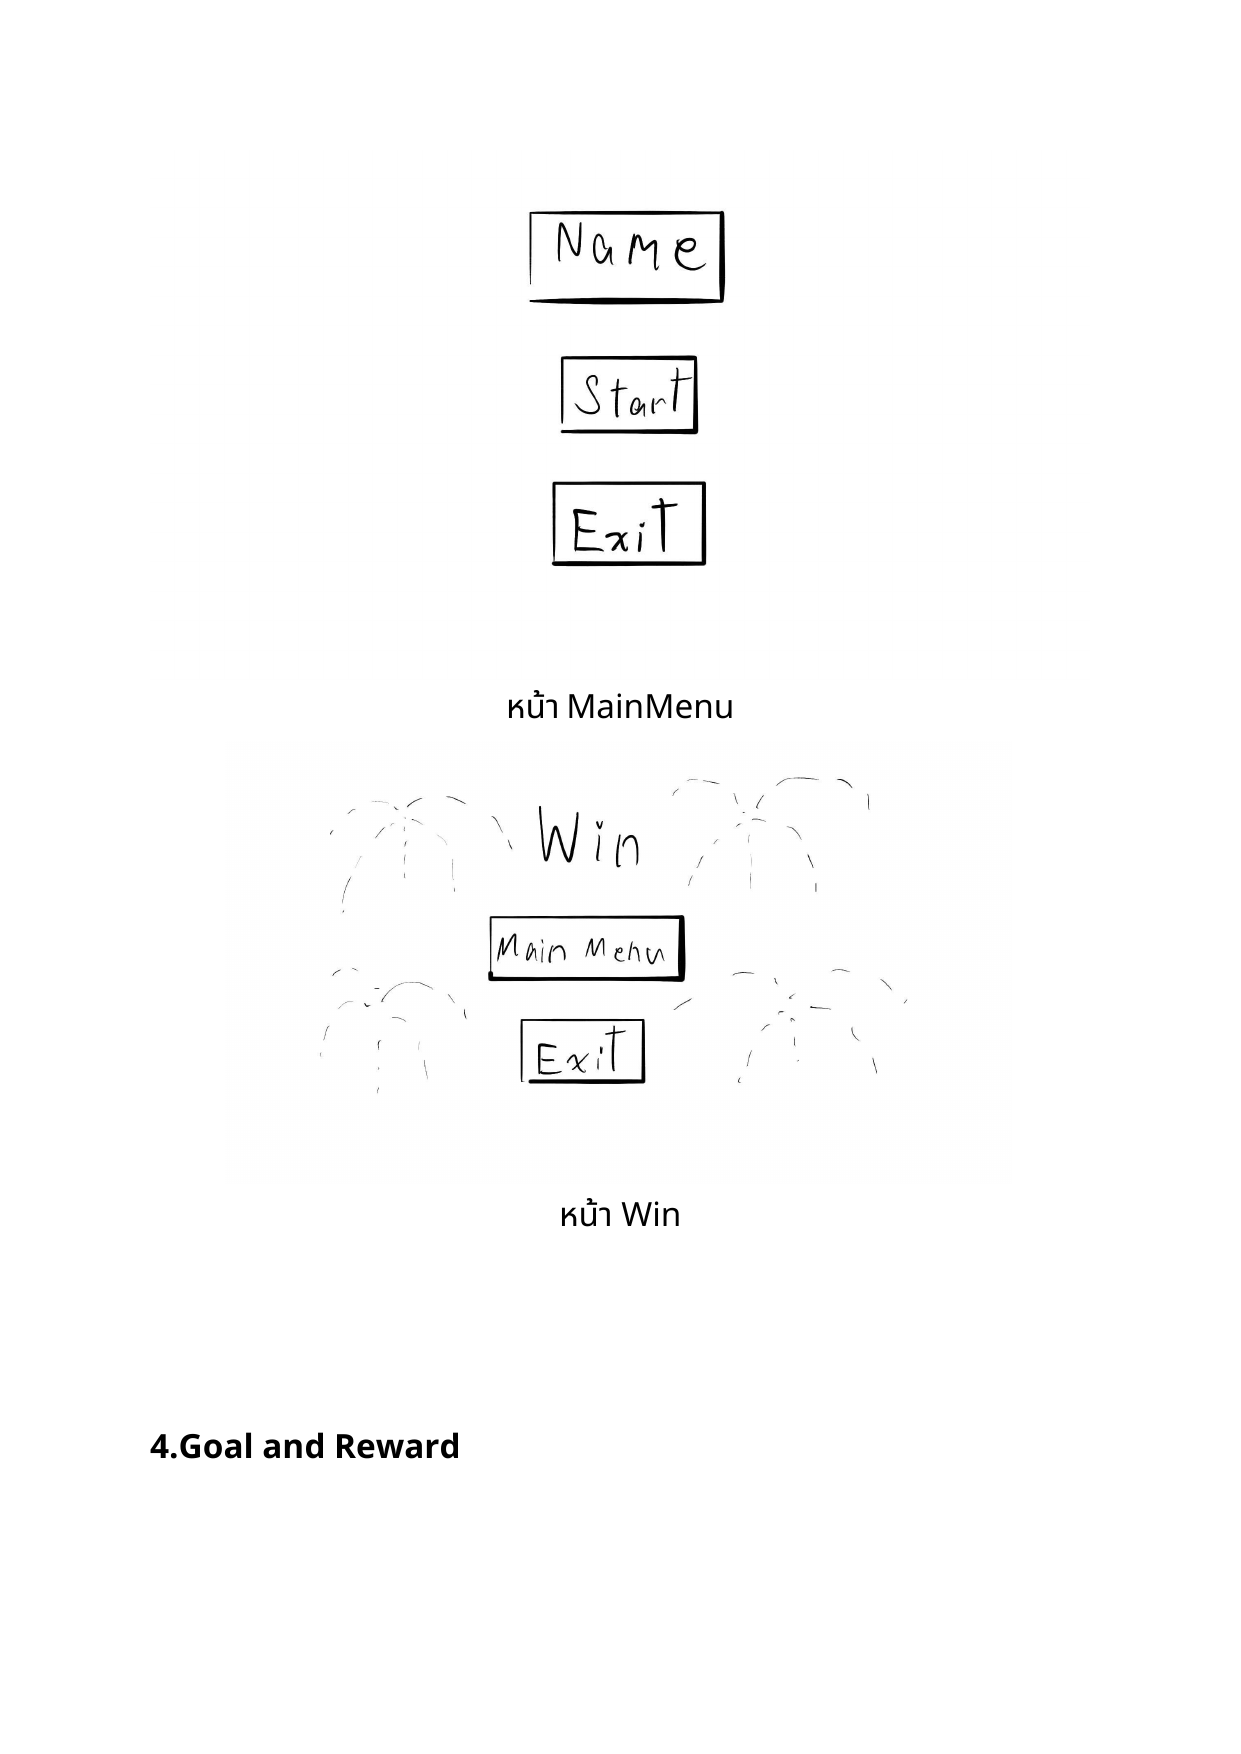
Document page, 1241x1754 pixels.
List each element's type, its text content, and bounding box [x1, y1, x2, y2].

text หน้า Win [150, 1191, 1090, 1242]
text 4.Goal and Reward [150, 1423, 1090, 1473]
picture [150, 150, 1091, 680]
text หน้าMainMenu [150, 683, 1090, 733]
picture [225, 741, 1012, 1184]
